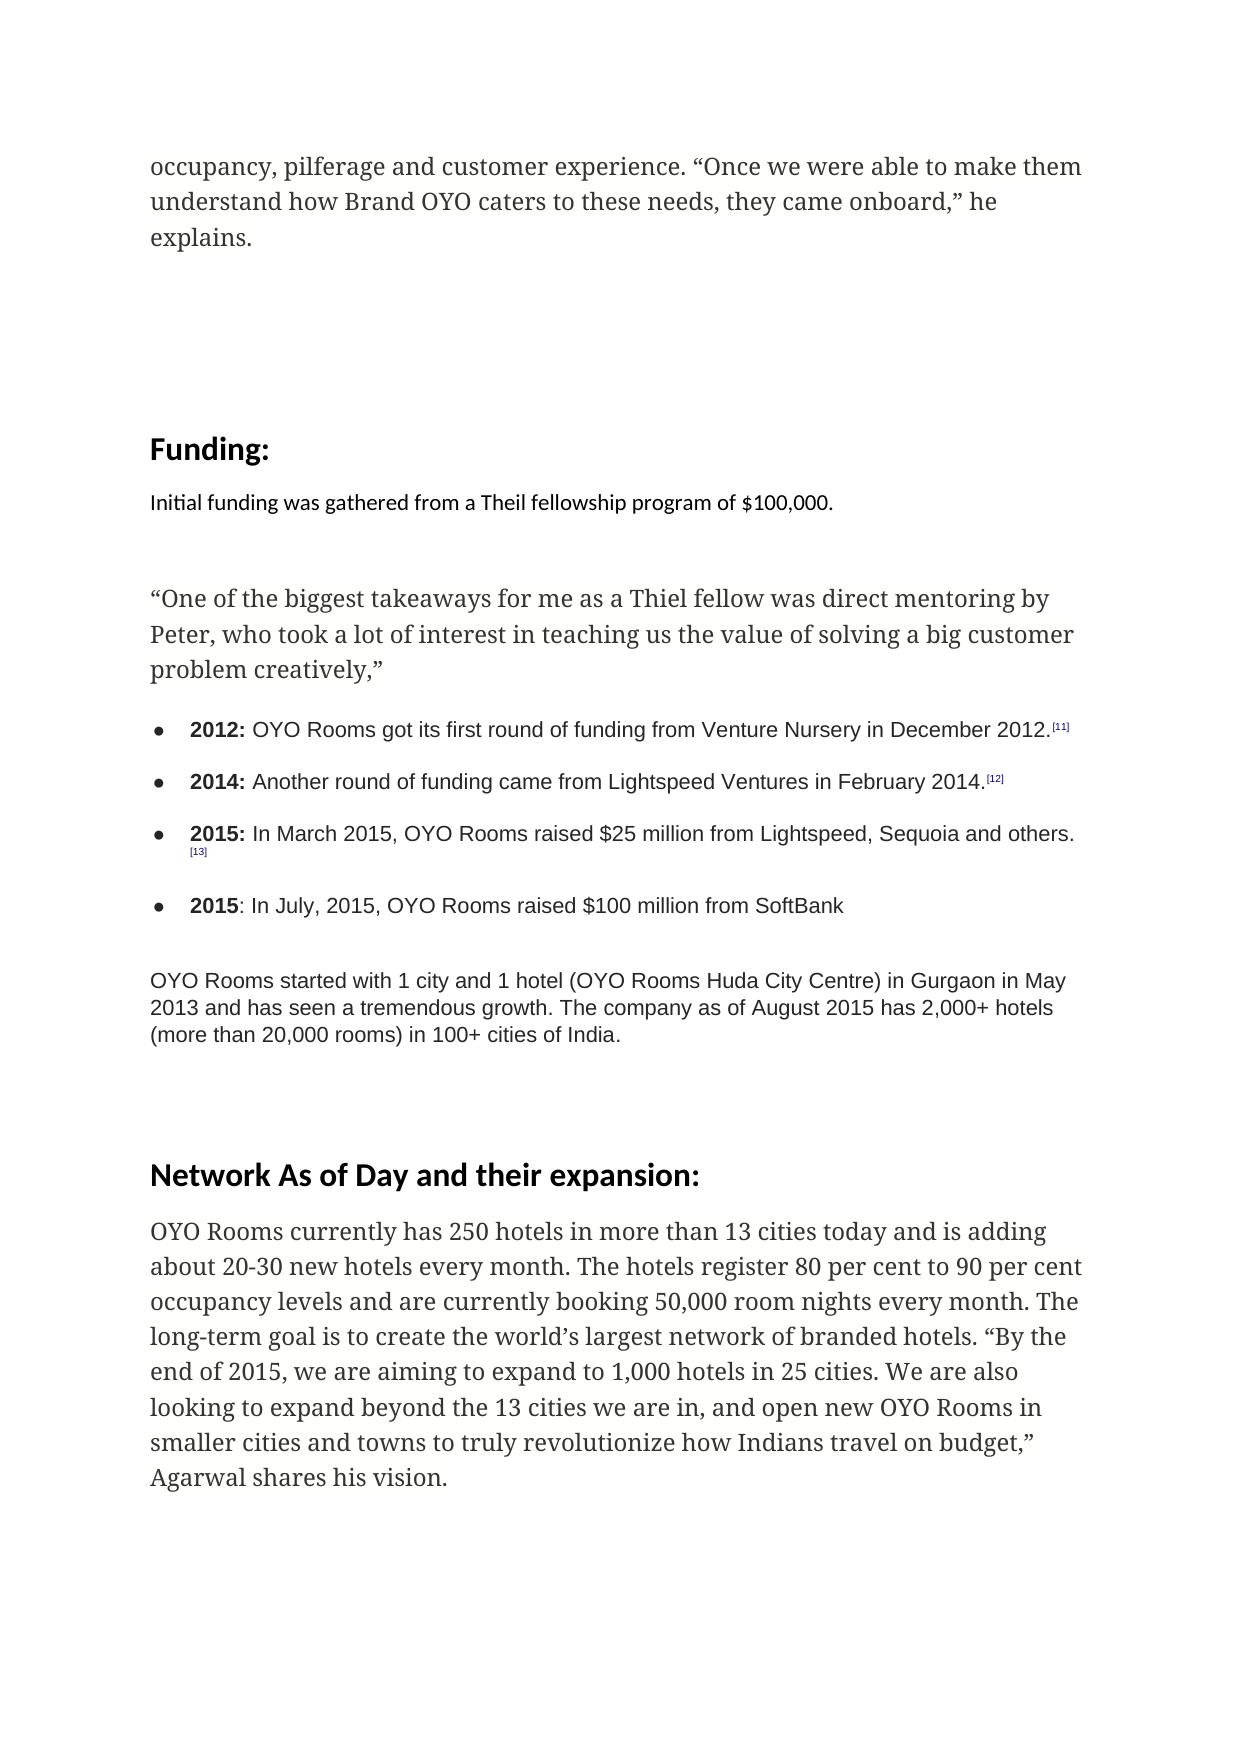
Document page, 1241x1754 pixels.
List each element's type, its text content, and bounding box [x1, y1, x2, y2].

text OYO Rooms currently has 250 hotels in more than 13 cities today and is adding about 20-30 new hotels every month. The hotels register 80 per cent to 90 per cent occupancy levels and are currently booking 50,000 room nights every month. The long-term goal is to create the world’s largest network of branded hotels. “By the end of 2015, we are aiming to expand to 1,000 hotels in 25 cities. We are also looking to expand beyond the 13 cities we are in, and open new OYO Rooms in smaller cities and towns to truly revolutionize how Indians travel on budget,” Agarwal shares his vision. [150, 1214, 1090, 1493]
text “One of the biggest takeaways for me as a Thiel fellow was direct mentoring by Peter, who took a lot of interest in teaching us the value of solving a big customer problem creatively,” [150, 582, 1090, 685]
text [150, 150, 1090, 253]
text OYO Rooms started with 1 city and 1 hotel (OYO Rooms Huda City Centre) in Gurgaon in May 2013 and has seen a tremendous growth. The company as of August 2015 has 2,000+ hotels (more than 20,000 rooms) in 100+ cities of India. [150, 968, 1090, 1047]
list 2015: In July, 2015, OYO Rooms raised $100 million from SoftBank [152, 893, 1090, 918]
list 2015: In March 2015, OYO Rooms raised $25 million from Lightspeed, Sequoia and others.[13] [152, 821, 1090, 866]
text Initial funding was gathered from a Theil fellowship program of $100,000. [150, 488, 1090, 517]
text Network As of Day and their expansion: [150, 1154, 1090, 1194]
text Funding: [150, 428, 1090, 469]
list 2014: Another round of funding came from Lightspeed Ventures in February 2014.[12] [152, 769, 1090, 794]
list 2012: OYO Rooms got its first round of funding from Venture Nursery in December 2012.[11] [152, 717, 1090, 742]
